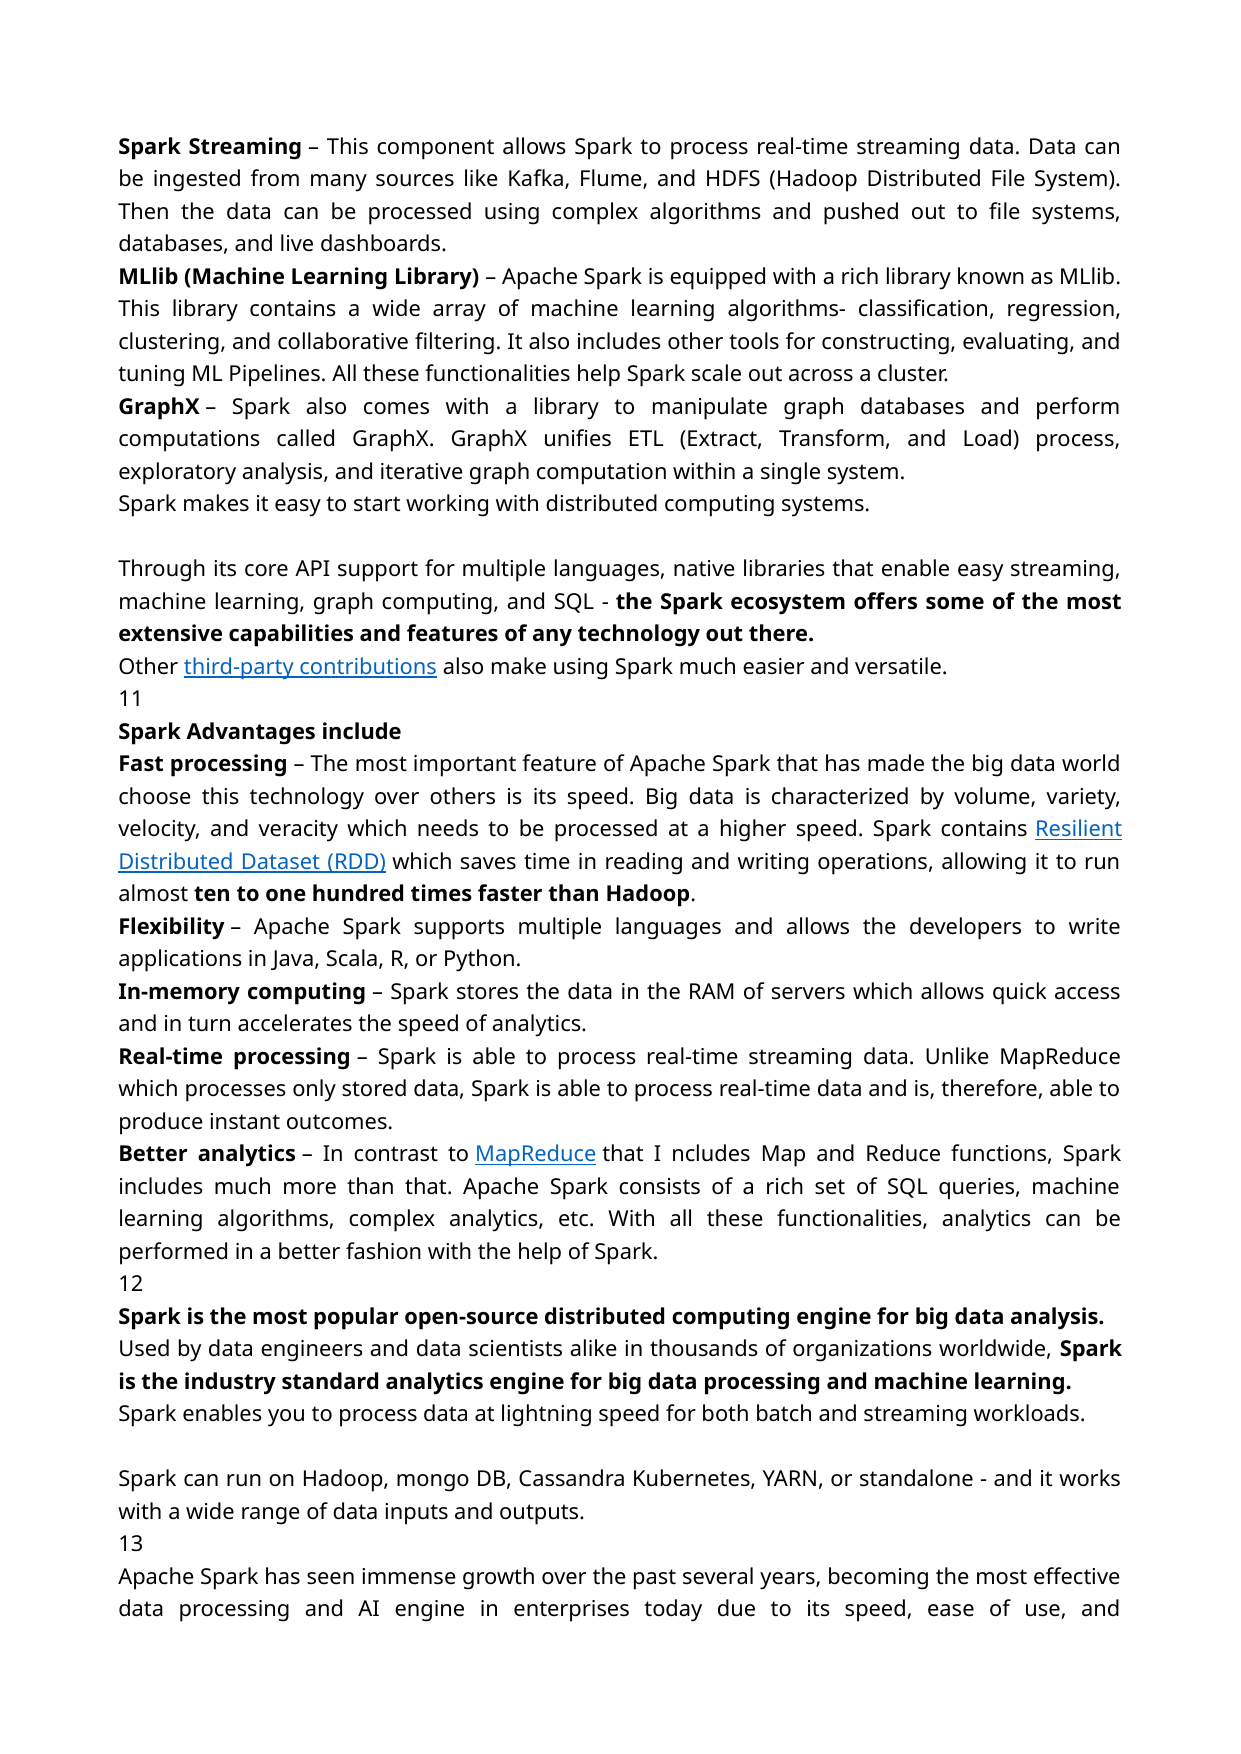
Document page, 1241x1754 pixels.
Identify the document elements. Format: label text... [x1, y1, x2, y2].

text 12 [118, 1267, 1122, 1299]
text 11 [118, 682, 1122, 714]
text GraphX – Spark also comes with a library to manipulate graph databases and perform computations called GraphX. GraphX unifies ETL (Extract, Transform, and Load) process, exploratory analysis, and iterative graph computation within a single system. [118, 389, 1122, 487]
text Flexibility – Apache Spark supports multiple languages and allows the developers to write applications in Java, Scala, R, or Python. [118, 909, 1122, 974]
text Spark is the most popular open-source distributed computing engine for big data analysis. [118, 1299, 1122, 1332]
text 13 [118, 1527, 1122, 1559]
text Spark can run on Hadoop, mongo DB, Cassandra Kubernetes, YARN, or standalone - and it works with a wide range of data inputs and outputs. [118, 1462, 1122, 1527]
text Better analytics – In contrast to MapReduce that I ncludes Map and Reduce functions, Spark includes much more than that. Apache Spark consists of a rich set of SQL queries, machine learning algorithms, complex analytics, etc. With all these functionalities, analytics can be performed in a better fashion with the help of Spark. [118, 1137, 1122, 1267]
text Spark enables you to process data at lightning speed for both batch and streaming workloads. [118, 1397, 1122, 1462]
text Used by data engineers and data scientists alike in thousands of organizations worldwide, Spark is the industry standard analytics engine for big data processing and machine learning. [118, 1332, 1122, 1397]
text Spark makes it easy to start working with distributed computing systems. Through its core API support for multiple languages, native libraries that enable easy streaming, machine learning, graph computing, and SQL - the Spark ecosystem offers some of the most extensive capabilities and features of any technology out there. Other third-party contributions also make using Spark much easier and versatile. [118, 487, 1122, 682]
text Fast processing – The most important feature of Apache Spark that has made the big data world choose this technology over others is its speed. Big data is characterized by volume, variety, velocity, and veracity which needs to be processed at a higher speed. Spark contains Resilient Distributed Dataset (RDD) which saves time in reading and writing operations, allowing it to run almost ten to one hundred times faster than Hadoop. [118, 747, 1122, 909]
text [118, 1559, 1122, 1624]
text Real-time processing – Spark is able to process real-time streaming data. Unlike MapReduce which processes only stored data, Spark is able to process real-time data and is, therefore, able to produce instant outcomes. [118, 1039, 1122, 1137]
text MLlib (Machine Learning Library) – Apache Spark is equipped with a rich library known as MLlib. This library contains a wide array of machine learning algorithms- classification, regression, clustering, and collaborative filtering. It also includes other tools for constructing, evaluating, and tuning ML Pipelines. All these functionalities help Spark scale out across a cluster. [118, 259, 1122, 389]
text Spark Streaming – This component allows Spark to process real-time streaming data. Data can be ingested from many sources like Kafka, Flume, and HDFS (Hadoop Distributed File System). Then the data can be processed using complex algorithms and pushed out to file systems, databases, and live dashboards. [118, 129, 1122, 259]
text In-memory computing – Spark stores the data in the RAM of servers which allows quick access and in turn accelerates the speed of analytics. [118, 974, 1122, 1039]
text Spark Advantages include [118, 714, 1122, 747]
